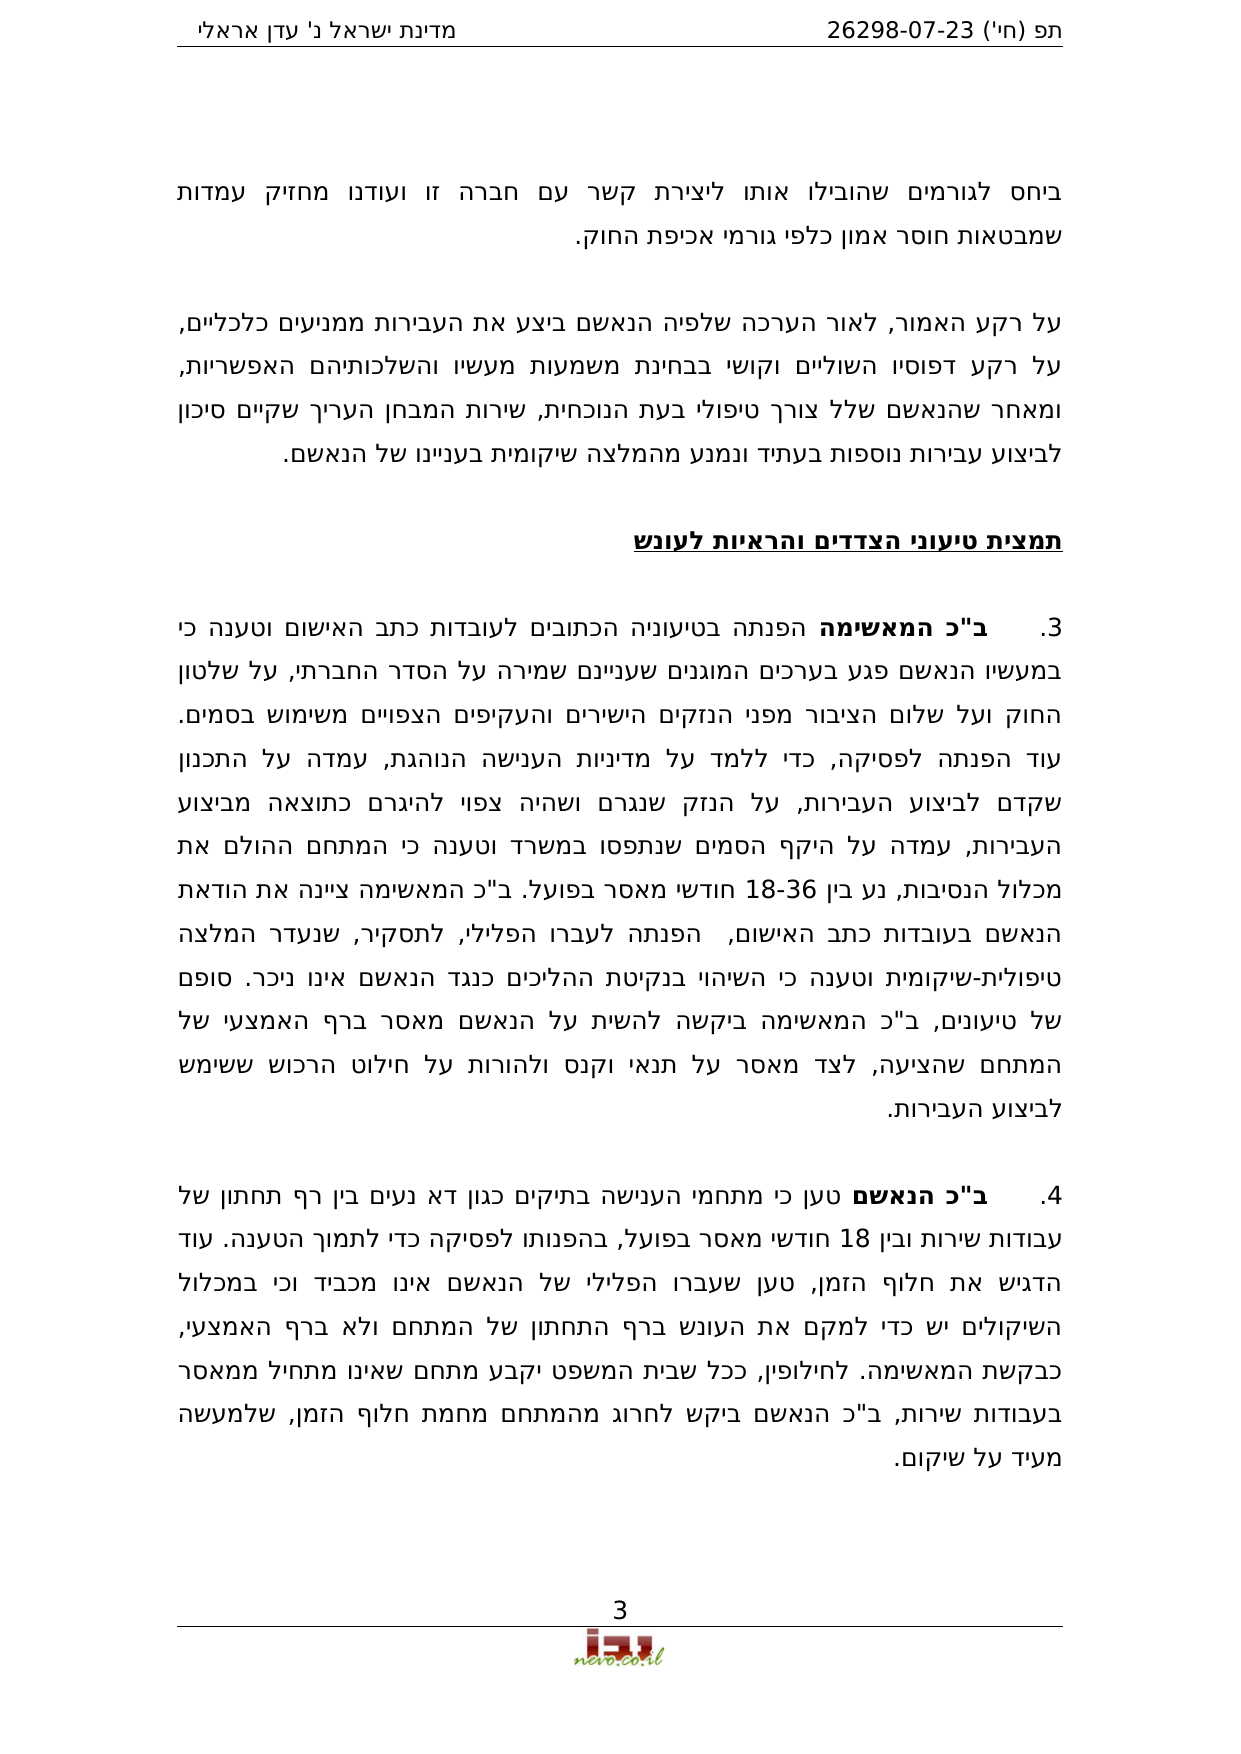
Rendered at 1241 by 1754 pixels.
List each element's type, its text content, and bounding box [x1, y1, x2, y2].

text 3. ב"כ המאשימה הפנתה בטיעוניה הכתובים לעובדות כתב האישום וטענה כי במעשיו הנאשם פגע בערכים המוגנים שעניינם שמירה על הסדר החברתי, על שלטון החוק ועל שלום הציבור מפני הנזקים הישירים והעקיפים הצפויים משימוש בסמים. עוד הפנתה לפסיקה, כדי ללמד על מדיניות הענישה הנוהגת, עמדה על התכנון שקדם לביצוע העבירות, על הנזק שנגרם ושהיה צפוי להיגרם כתוצאה מביצוע העבירות, עמדה על היקף הסמים שנתפסו במשרד וטענה כי המתחם ההולם את מכלול הנסיבות, נע בין 18-36 חודשי מאסר בפועל. ב"כ המאשימה ציינה את הודאת הנאשם בעובדות כתב האישום, הפנתה לעברו הפלילי, לתסקיר, שנעדר המלצה טיפולית-שיקומית וטענה כי השיהוי בנקיטת ההליכים כנגד הנאשם אינו ניכר. סופם של טיעונים, ב"כ המאשימה ביקשה להשית על הנאשם מאסר ברף האמצעי של המתחם שהציעה, לצד מאסר על תנאי וקנס ולהורות על חילוט הרכוש ששימש לביצוע העבירות. [177, 613, 1063, 1123]
picture [574, 1628, 666, 1667]
text 4. ב"כ הנאשם טען כי מתחמי הענישה בתיקים כגון דא נעים בין רף תחתון של עבודות שירות ובין 18 חודשי מאסר בפועל, בהפנותו לפסיקה כדי לתמוך הטענה. עוד הדגיש את חלוף הזמן, טען שעברו הפלילי של הנאשם אינו מכביד וכי במכלול השיקולים יש כדי למקם את העונש ברף התחתון של המתחם ולא ברף האמצעי, כבקשת המאשימה. לחילופין, ככל שבית המשפט יקבע מתחם שאינו מתחיל ממאסר בעבודות שירות, ב"כ הנאשם ביקש לחרוג מהמתחם מחמת חלוף הזמן, שלמעשה מעיד על שיקום. [177, 1181, 1063, 1473]
text על רקע האמור, לאור הערכה שלפיה הנאשם ביצע את העבירות ממניעים כלכליים, על רקע דפוסיו השוליים וקושי בבחינת משמעות מעשיו והשלכותיהם האפשריות, ומאחר שהנאשם שלל צורך טיפולי בעת הנוכחית, שירות המבחן העריך שקיים סיכון לביצוע עבירות נוספות בעתיד ונמנע מהמלצה שיקומית בעניינו של הנאשם. [177, 308, 1063, 468]
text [177, 177, 1063, 250]
text תמצית טיעוני הצדדים והראיות לעונש [177, 526, 1063, 555]
